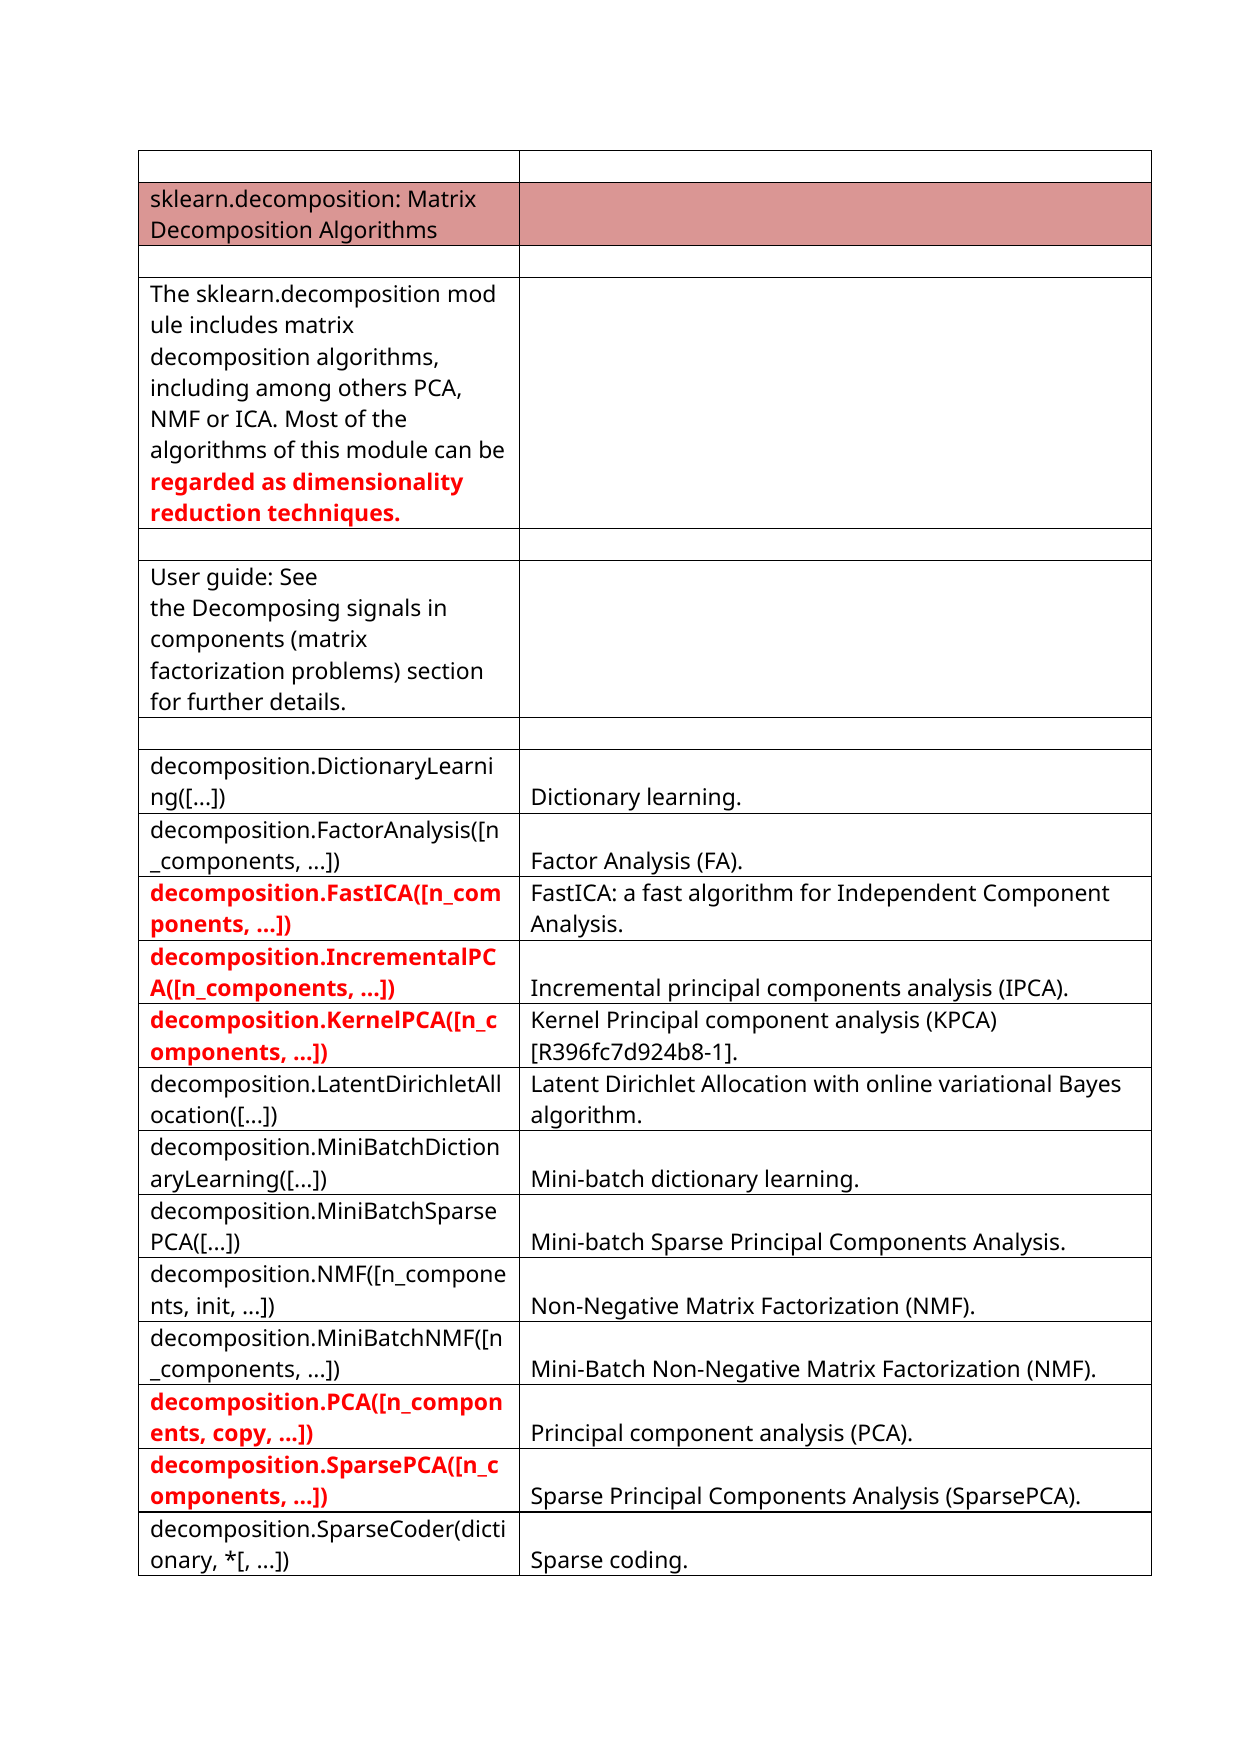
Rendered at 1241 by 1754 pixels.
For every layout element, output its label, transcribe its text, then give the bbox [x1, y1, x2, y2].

table_cell Sparse Principal Components Analysis (SparsePCA). [520, 1449, 1151, 1511]
table_cell Sparse coding. [520, 1513, 1151, 1575]
table_cell decomposition.MiniBatchNMF([n_components, ...]) [139, 1322, 519, 1384]
table_cell [520, 151, 1151, 182]
table_cell [139, 718, 519, 749]
table_cell User guide: See the Decomposing signals in components (matrix factorization problems) section for further details. [139, 561, 519, 717]
table_cell [520, 278, 1151, 528]
table_cell decomposition.FastICA([n_components, ...]) [139, 877, 519, 939]
table_cell decomposition.PCA([n_components, copy, ...]) [139, 1385, 519, 1448]
table_cell decomposition.MiniBatchDictionaryLearning([...]) [139, 1131, 519, 1194]
table_cell Principal component analysis (PCA). [520, 1385, 1151, 1448]
table_cell Non-Negative Matrix Factorization (NMF). [520, 1258, 1151, 1321]
table_cell Dictionary learning. [520, 750, 1151, 812]
table_cell Factor Analysis (FA). [520, 814, 1151, 876]
table_cell [139, 151, 519, 182]
table_cell FastICA: a fast algorithm for Independent Component Analysis. [520, 877, 1151, 939]
table_cell Kernel Principal component analysis (KPCA) [R396fc7d924b8-1]. [520, 1004, 1151, 1067]
table_cell decomposition.SparseCoder(dictionary, *[, ...]) [139, 1513, 519, 1575]
table_cell [520, 718, 1151, 749]
table_cell [520, 246, 1151, 277]
table_cell decomposition.FactorAnalysis([n_components, ...]) [139, 814, 519, 876]
table_cell The sklearn.decomposition module includes matrix decomposition algorithms, including among others PCA, NMF or ICA. Most of the algorithms of this module can be regarded as dimensionality reduction techniques. [139, 278, 519, 528]
table_cell [520, 529, 1151, 560]
table_cell [139, 246, 519, 277]
table_cell Mini-Batch Non-Negative Matrix Factorization (NMF). [520, 1322, 1151, 1384]
table_cell Incremental principal components analysis (IPCA). [520, 941, 1151, 1003]
table_cell [139, 529, 519, 560]
table_cell decomposition.NMF([n_components, init, ...]) [139, 1258, 519, 1321]
table_cell Mini-batch Sparse Principal Components Analysis. [520, 1195, 1151, 1257]
table_cell decomposition.SparsePCA([n_components, ...]) [139, 1449, 519, 1511]
table_cell [520, 561, 1151, 717]
table_cell [520, 183, 1151, 245]
table_cell decomposition.KernelPCA([n_components, ...]) [139, 1004, 519, 1067]
table_cell Mini-batch dictionary learning. [520, 1131, 1151, 1194]
table_cell sklearn.decomposition: Matrix Decomposition Algorithms [139, 183, 519, 245]
table_cell Latent Dirichlet Allocation with online variational Bayes algorithm. [520, 1068, 1151, 1130]
table_cell decomposition.IncrementalPCA([n_components, ...]) [139, 941, 519, 1003]
table_cell decomposition.DictionaryLearning([...]) [139, 750, 519, 812]
table_cell decomposition.MiniBatchSparsePCA([...]) [139, 1195, 519, 1257]
table_cell decomposition.LatentDirichletAllocation([...]) [139, 1068, 519, 1130]
